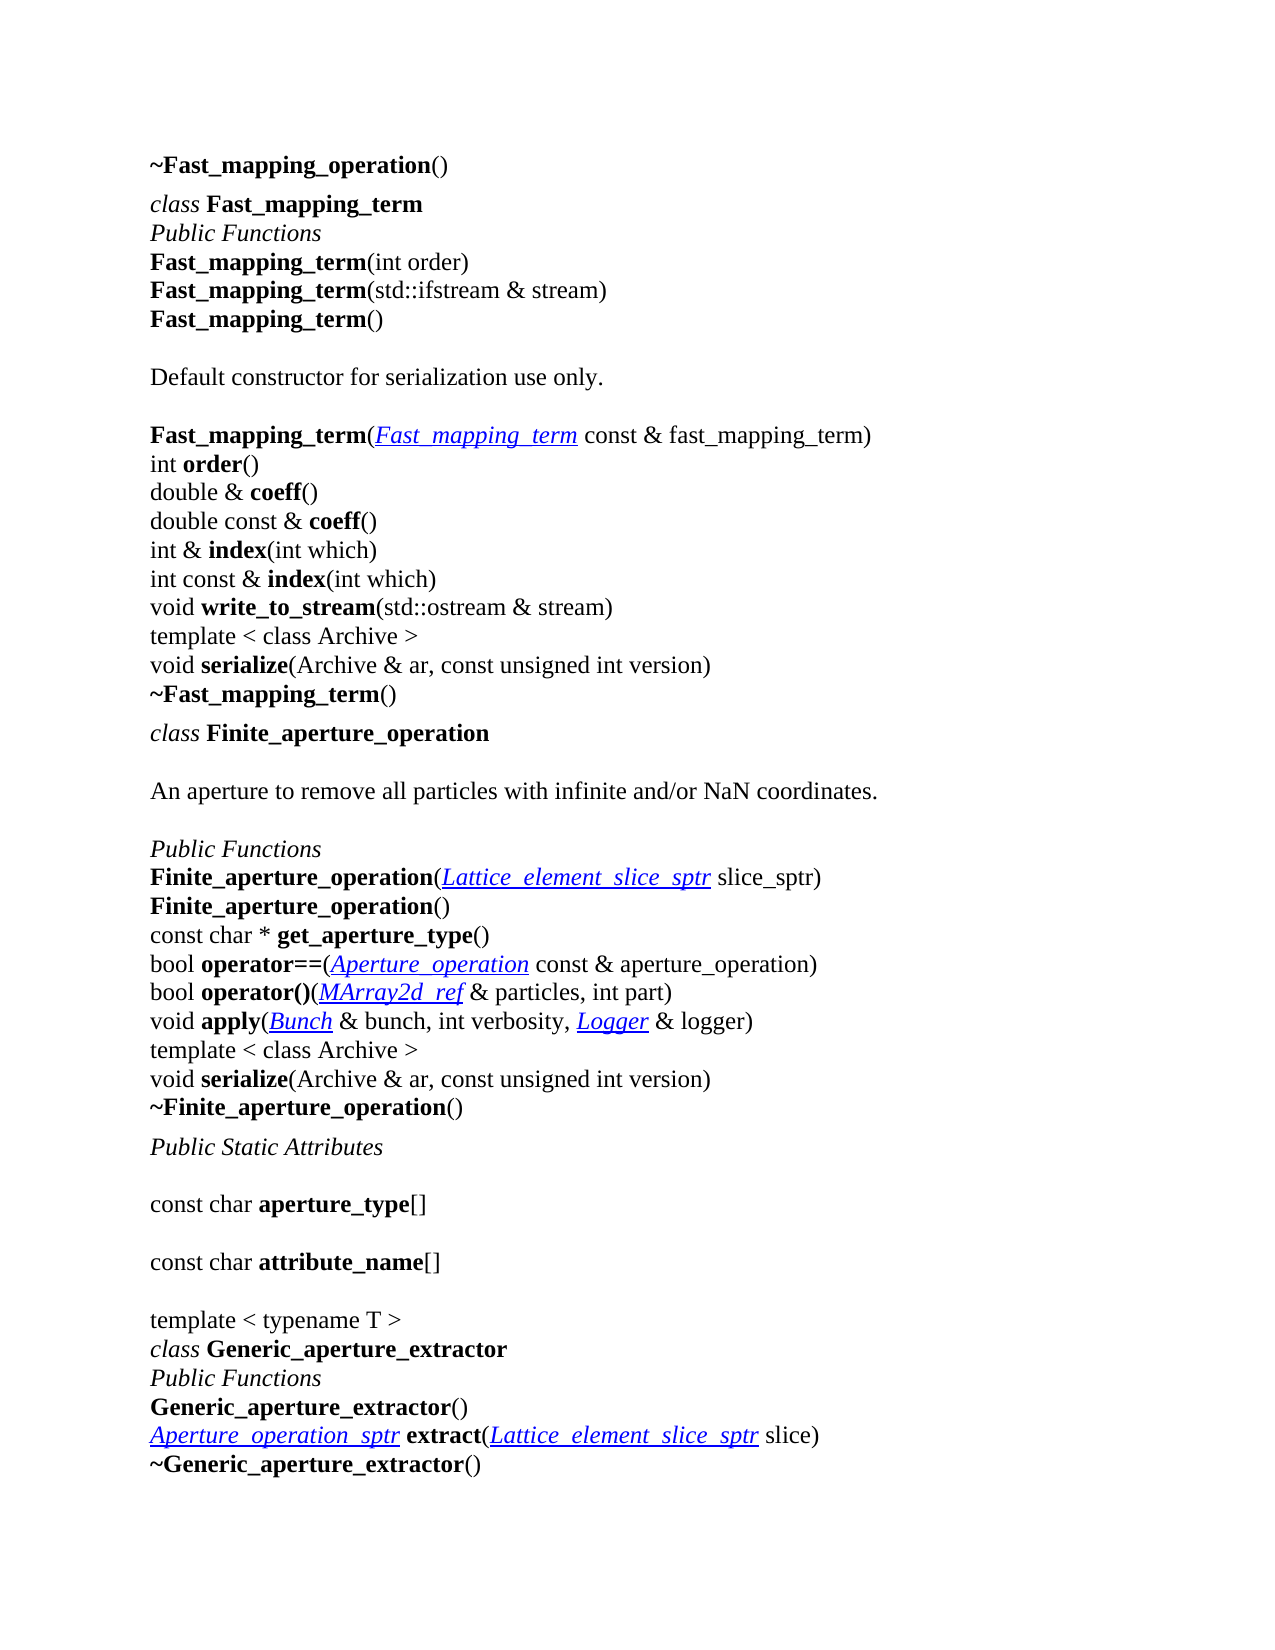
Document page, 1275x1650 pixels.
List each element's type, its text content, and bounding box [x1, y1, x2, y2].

text class Fast_mapping_term [150, 189, 1125, 218]
text Fast_mapping_term() [150, 304, 1125, 333]
text ~Generic_aperture_extractor() [150, 1449, 1125, 1478]
text Fast_mapping_term(int order) [150, 247, 1125, 275]
text Finite_aperture_operation(Lattice_element_slice_sptr slice_sptr) [150, 862, 1125, 891]
text const char * get_aperture_type() [150, 920, 1125, 949]
text double & coeff() [150, 477, 1125, 506]
text ~Finite_aperture_operation() [150, 1092, 1125, 1121]
text Finite_aperture_operation() [150, 891, 1125, 920]
text int order() [150, 449, 1125, 477]
text class Generic_aperture_extractor [150, 1334, 1125, 1363]
text Public Functions [150, 834, 1125, 862]
text Fast_mapping_term(Fast_mapping_term const & fast_mapping_term) [150, 420, 1125, 449]
text Generic_aperture_extractor() [150, 1392, 1125, 1420]
text void apply(Bunch & bunch, int verbosity, Logger & logger) [150, 1006, 1125, 1035]
text Public Functions [150, 1363, 1125, 1392]
text template < class Archive > [150, 1035, 1125, 1064]
text bool operator==(Aperture_operation const & aperture_operation) [150, 949, 1125, 977]
text ~Fast_mapping_term() [150, 679, 1125, 707]
text double const & coeff() [150, 506, 1125, 535]
text Default constructor for serialization use only. [150, 362, 1125, 391]
text int & index(int which) [150, 535, 1125, 564]
text int const & index(int which) [150, 564, 1125, 592]
text void write_to_stream(std::ostream & stream) [150, 592, 1125, 621]
text void serialize(Archive & ar, const unsigned int version) [150, 650, 1125, 679]
text class Finite_aperture_operation [150, 718, 1125, 747]
text ~Fast_mapping_operation() [150, 150, 1125, 179]
text Public Functions [150, 218, 1125, 247]
text template < typename T > [150, 1305, 1125, 1334]
text const char attribute_name[] [150, 1247, 1125, 1276]
text Fast_mapping_term(std::ifstream & stream) [150, 275, 1125, 304]
text template < class Archive > [150, 621, 1125, 650]
text An aperture to remove all particles with infinite and/or NaN coordinates. [150, 776, 1125, 804]
text Aperture_operation_sptr extract(Lattice_element_slice_sptr slice) [150, 1420, 1125, 1449]
text bool operator()(MArray2d_ref & particles, int part) [150, 977, 1125, 1006]
text Public Static Attributes [150, 1132, 1125, 1160]
text const char aperture_type[] [150, 1189, 1125, 1218]
text void serialize(Archive & ar, const unsigned int version) [150, 1064, 1125, 1092]
